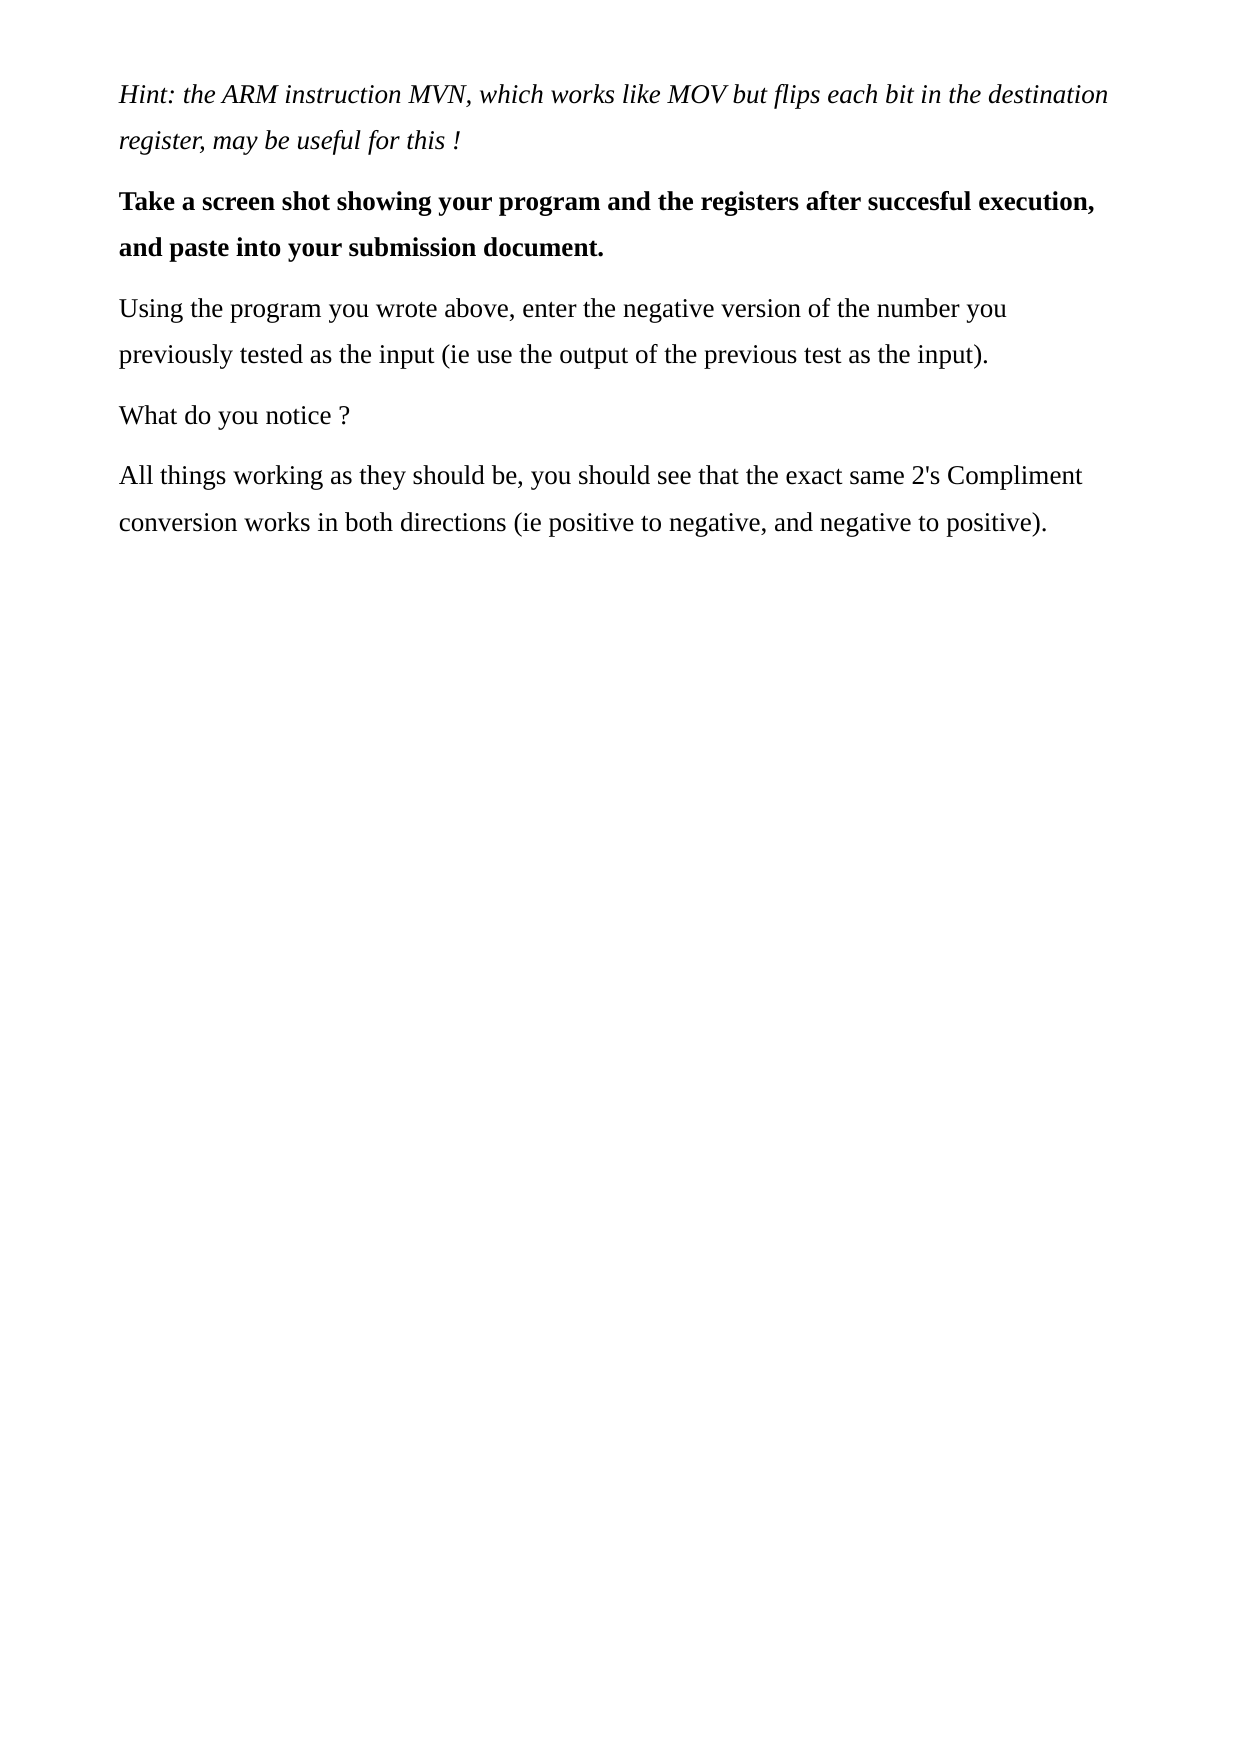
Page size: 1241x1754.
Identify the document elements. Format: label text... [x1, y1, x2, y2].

text All things working as they should be, you should see that the exact same 2's Compliment conversion works in both directions (ie positive to negative, and negative to positive). [119, 459, 1123, 537]
text What do you notice ? [119, 399, 1123, 430]
text Take a screen shot showing your program and the registers after succesful execution, and paste into your submission document. [119, 185, 1123, 263]
text Hint: the ARM instruction MVN, which works like MOV but flips each bit in the destination register, may be useful for this ! [119, 78, 1123, 156]
text Using the program you wrote above, enter the negative version of the number you previously tested as the input (ie use the output of the previous test as the input). [119, 292, 1123, 370]
